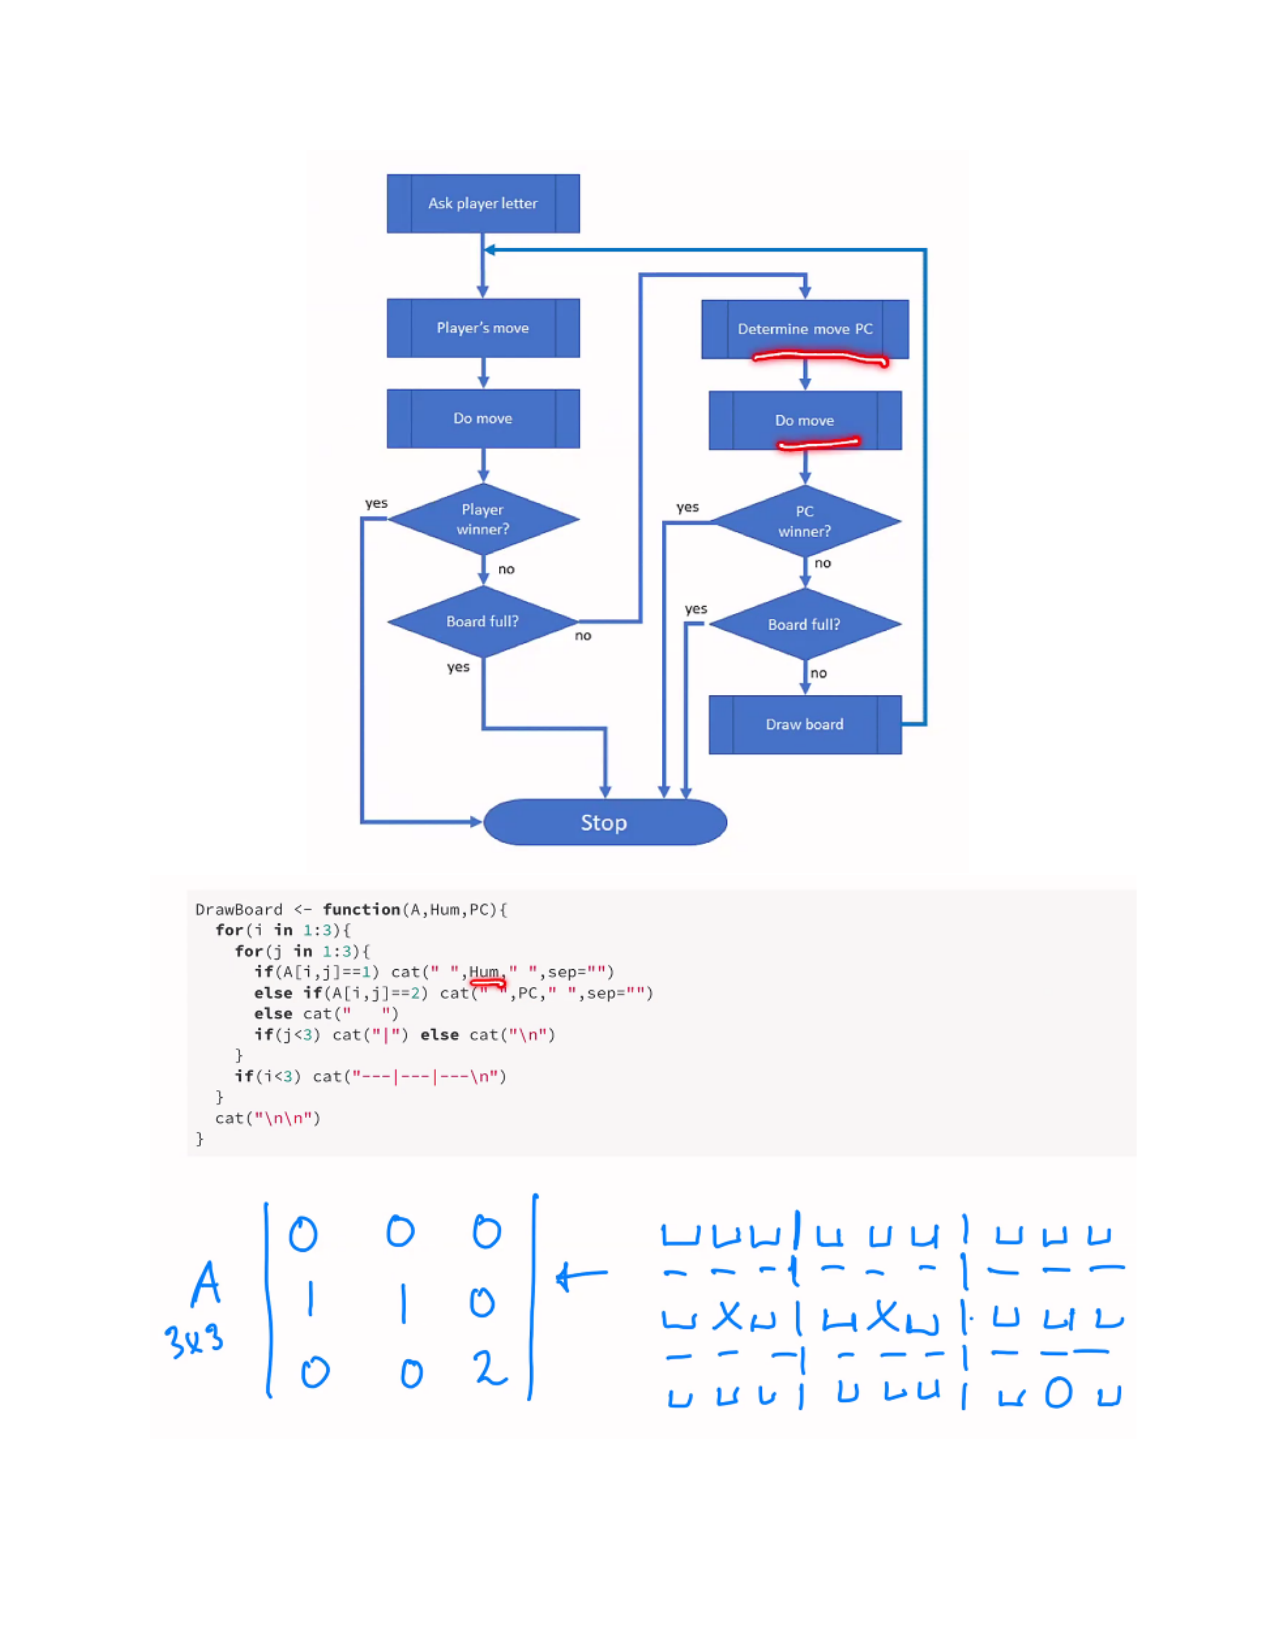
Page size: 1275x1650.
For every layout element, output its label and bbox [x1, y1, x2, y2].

picture [306, 150, 969, 873]
picture [150, 875, 1137, 1439]
